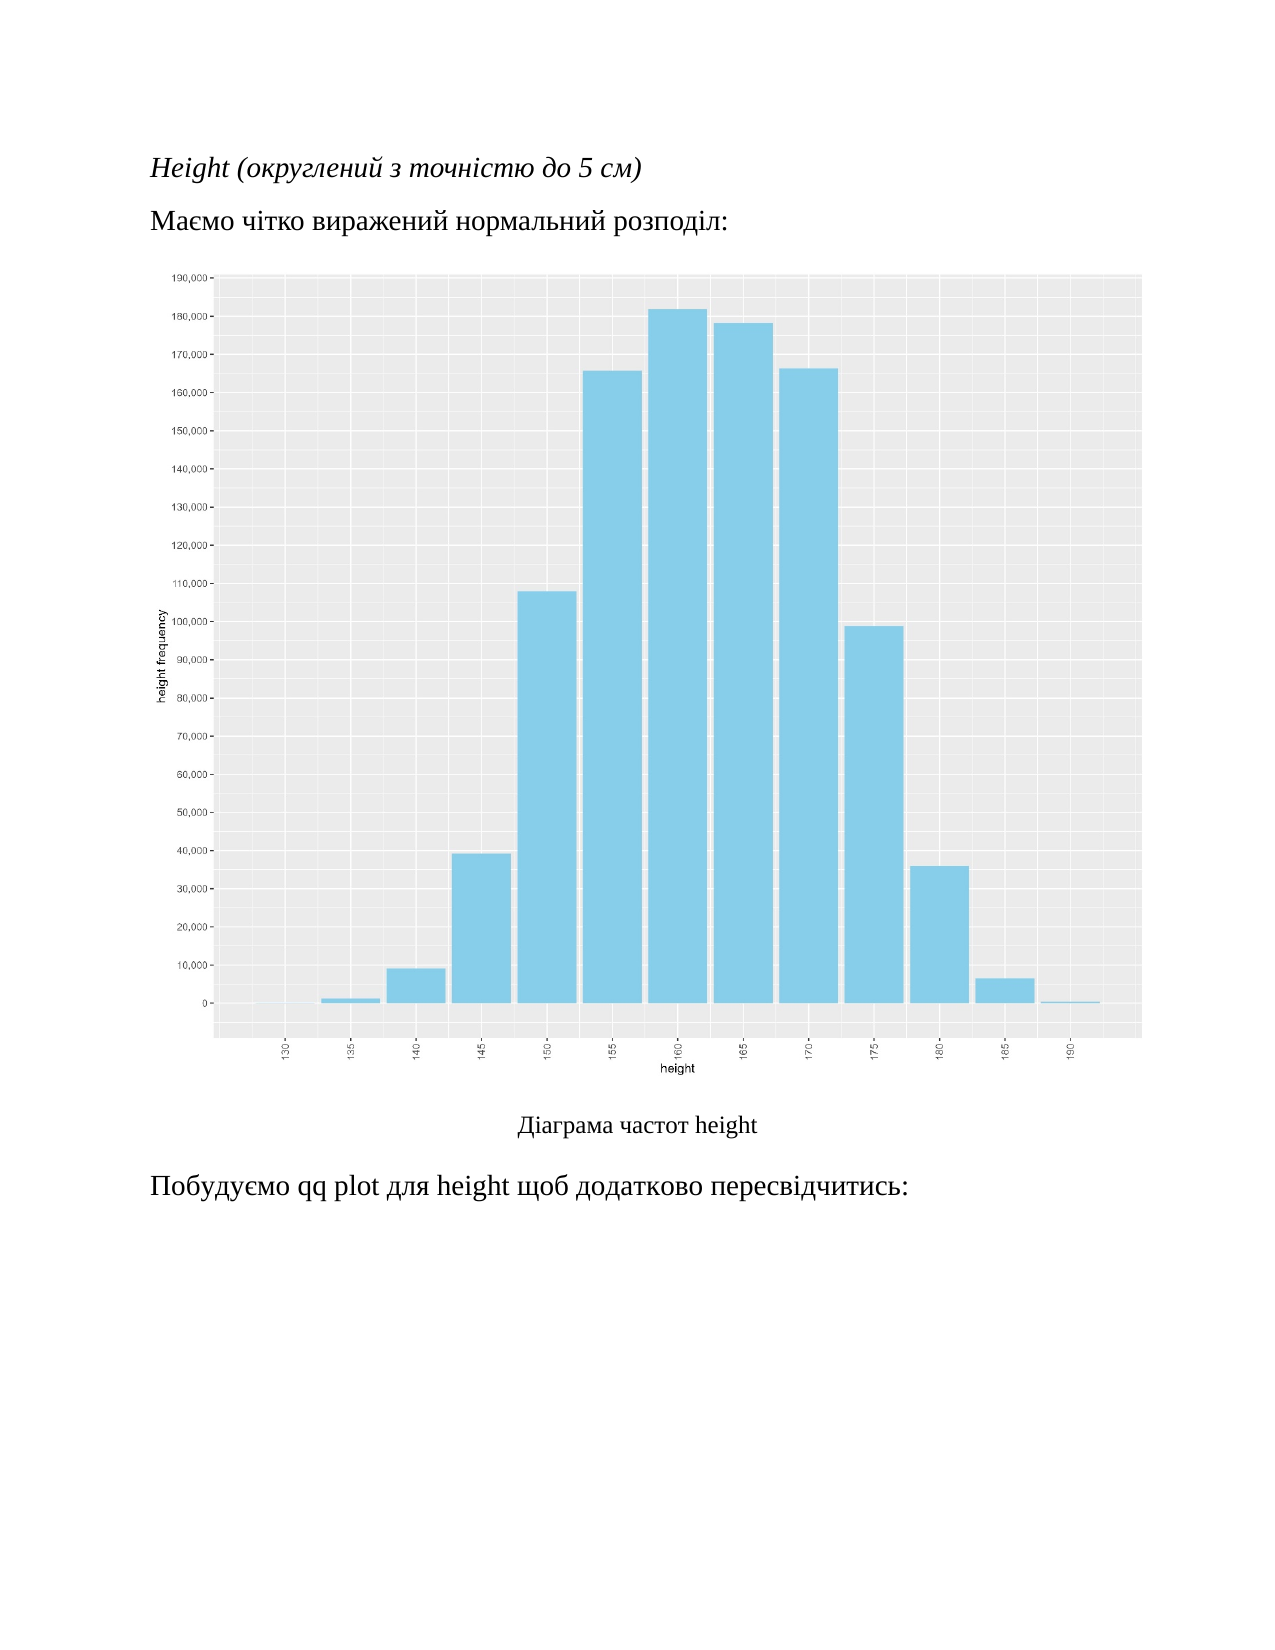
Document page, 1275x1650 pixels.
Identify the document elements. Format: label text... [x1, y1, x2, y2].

text Діаграма частот height [150, 1110, 1125, 1138]
text Маємо чітко виражений нормальний розподіл: [150, 203, 1125, 236]
text Height (округлений з точністю до 5 см) [150, 150, 1125, 183]
text Побудуємо qq plot для height щоб додатково пересвідчитись: [150, 1168, 1125, 1201]
picture [150, 268, 1148, 1081]
